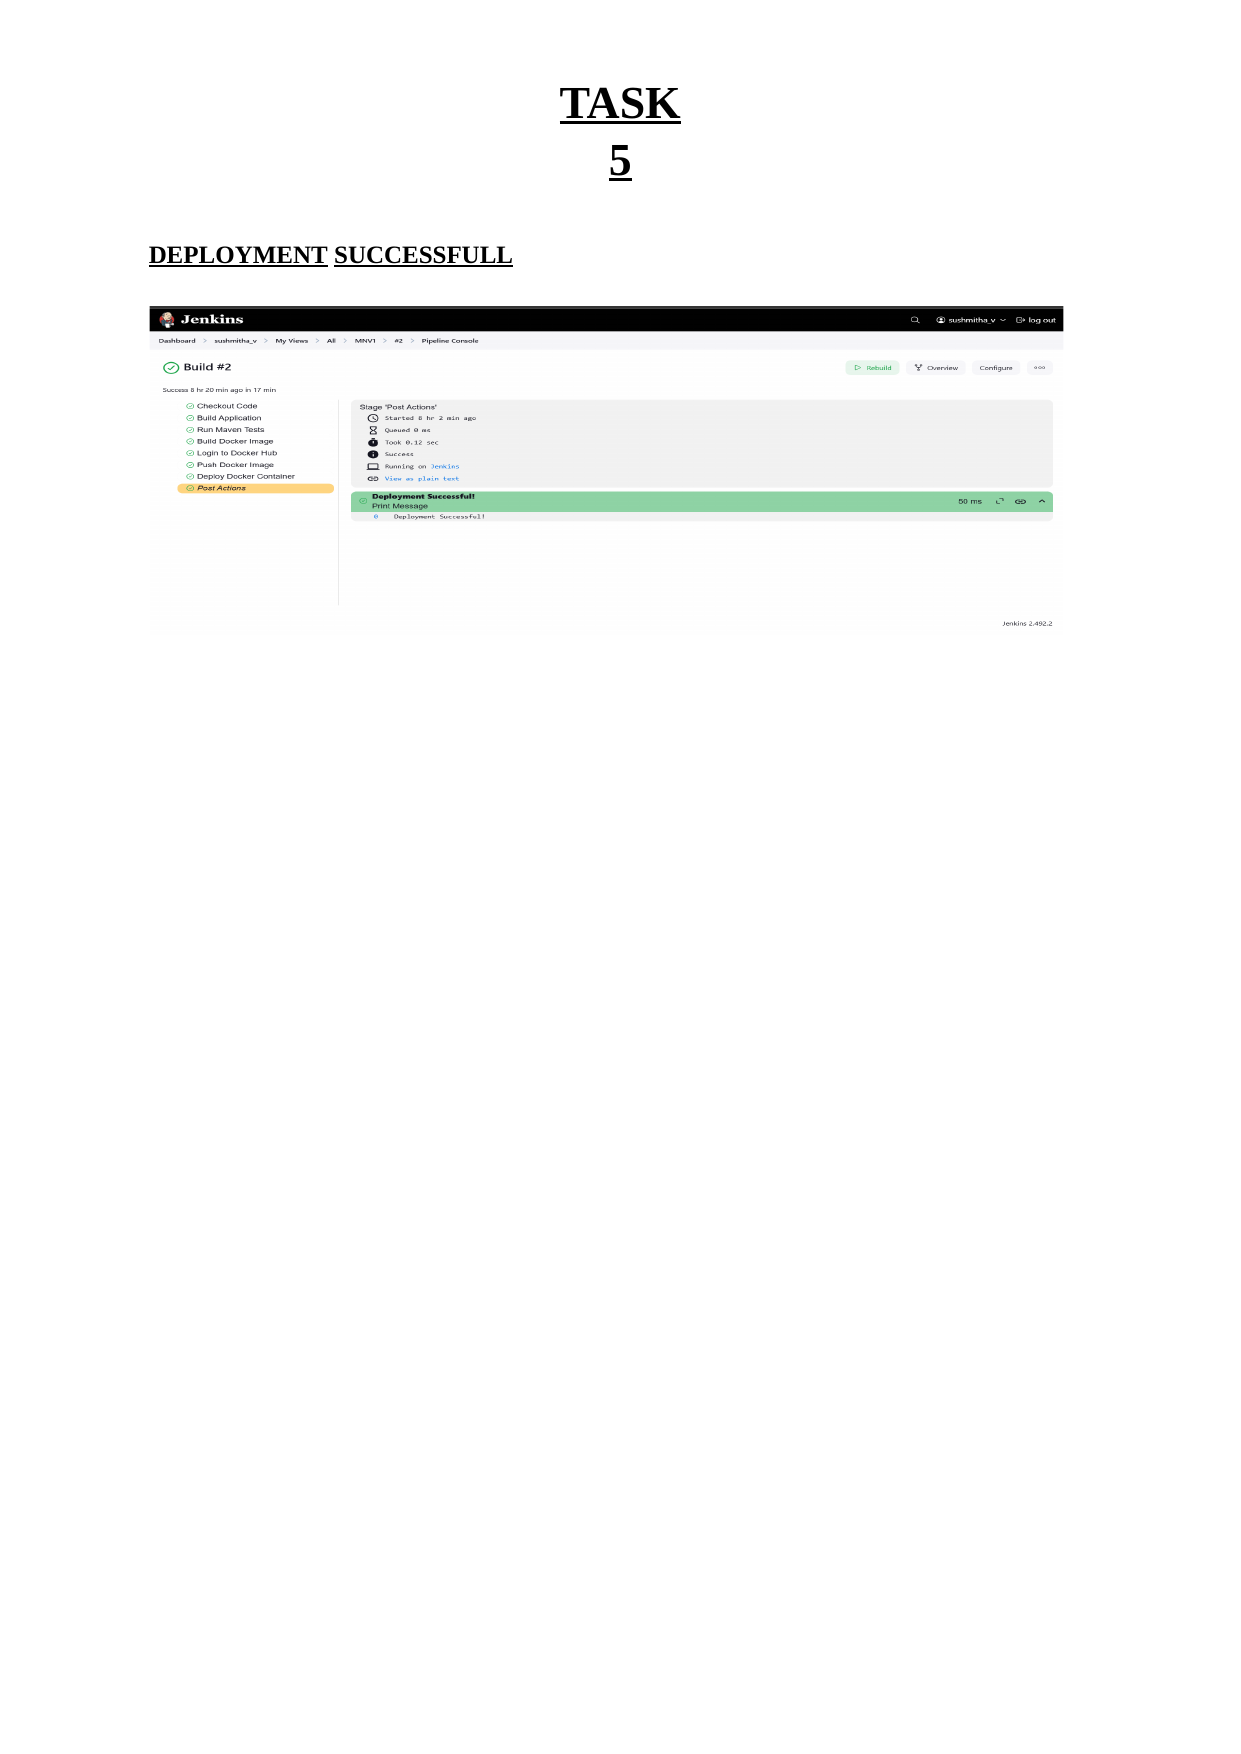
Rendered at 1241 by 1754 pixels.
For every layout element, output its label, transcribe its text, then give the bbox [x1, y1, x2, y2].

text DEPLOYMENT SUCCESSFULL [148, 240, 541, 269]
picture [149, 306, 1064, 635]
